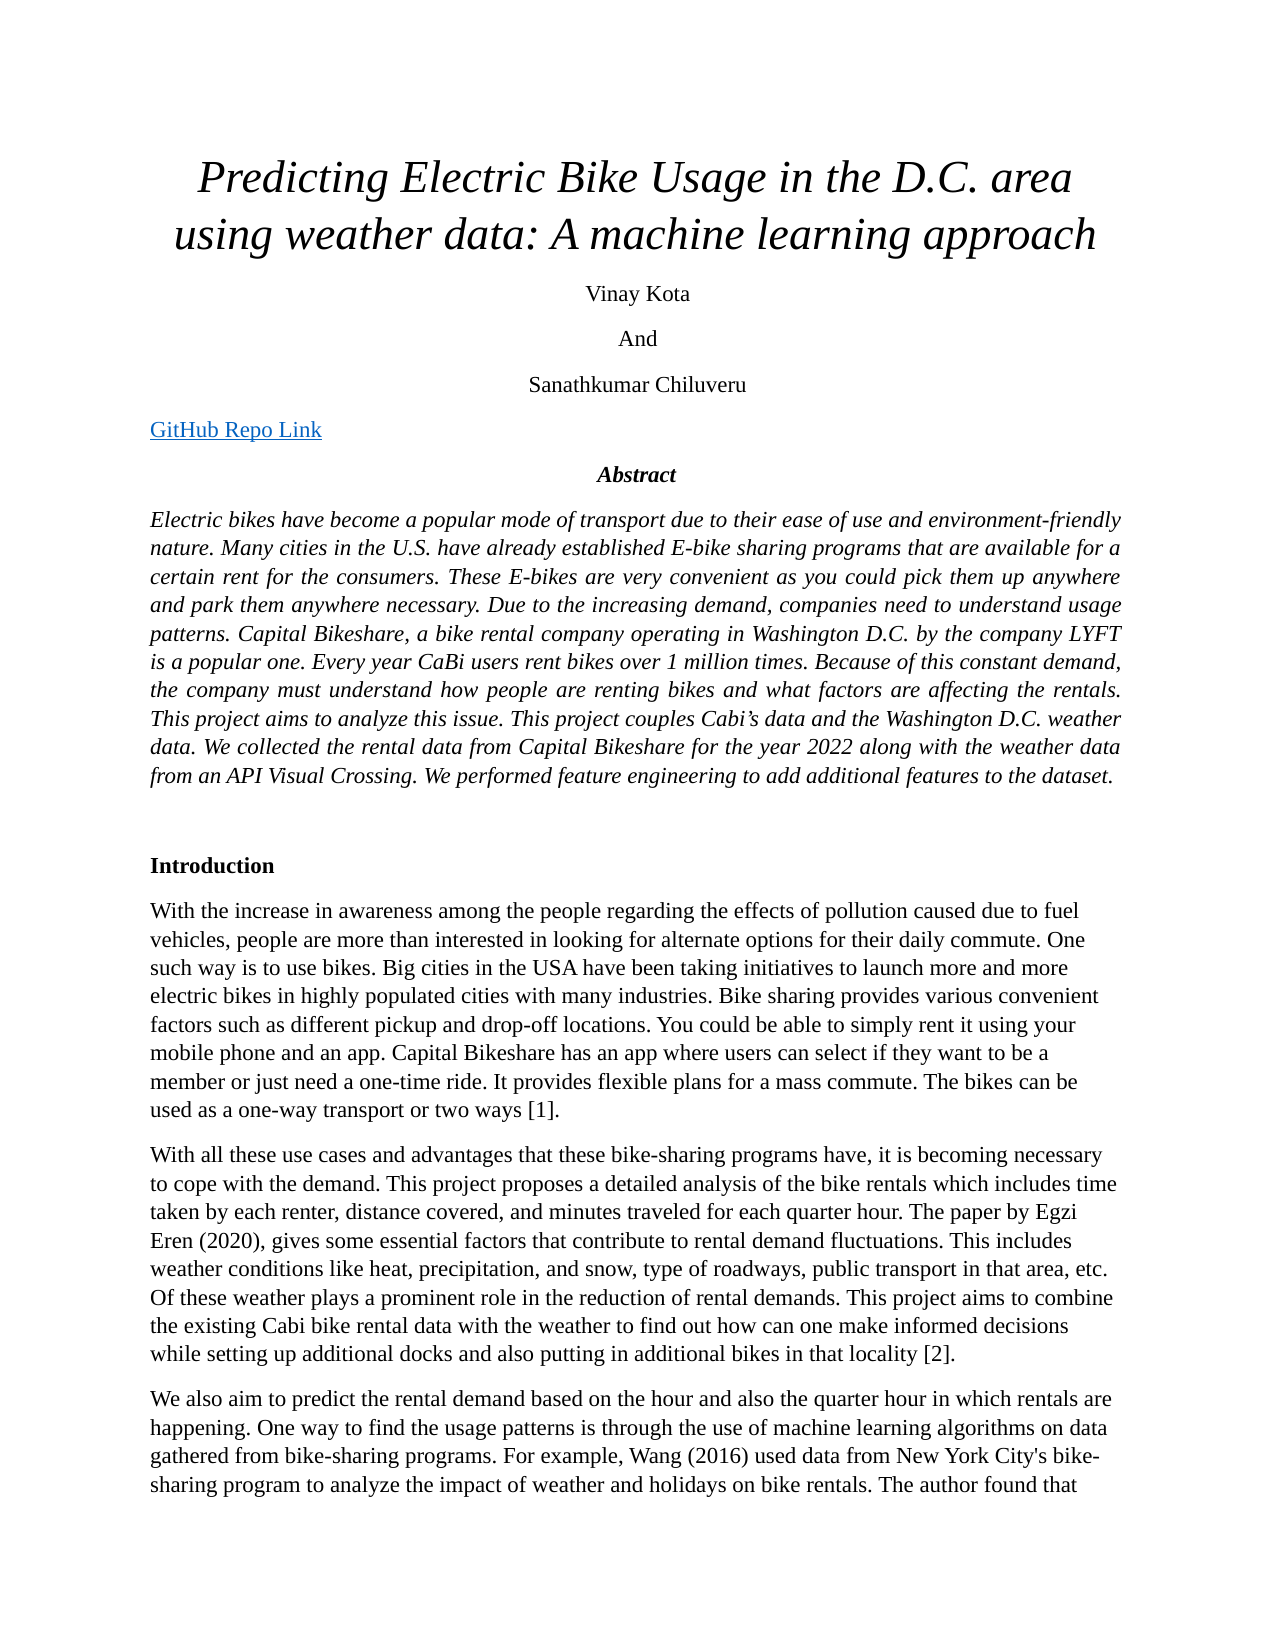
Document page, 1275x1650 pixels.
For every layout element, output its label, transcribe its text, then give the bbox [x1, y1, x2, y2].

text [150, 1386, 1125, 1497]
text And [150, 326, 1125, 352]
text GitHub Repo Link [150, 416, 1125, 442]
text With the increase in awareness among the people regarding the effects of pollution caused due to fuel vehicles, people are more than interested in looking for alternate options for their daily commute. One such way is to use bikes. Big cities in the USA have been taking initiatives to launch more and more electric bikes in highly populated cities with many industries. Bike sharing provides various convenient factors such as different pickup and drop-off locations. You could be able to simply rent it using your mobile phone and an app. Capital Bikeshare has an app where users can select if they want to be a member or just need a one-time ride. It provides flexible plans for a mass commute. The bikes can be used as a one-way transport or two ways [1]. [150, 897, 1125, 1123]
text With all these use cases and advantages that these bike-sharing programs have, it is becoming necessary to cope with the demand. This project proposes a detailed analysis of the bike rentals which includes time taken by each renter, distance covered, and minutes traveled for each quarter hour. The paper by Egzi Eren (2020), gives some essential factors that contribute to rental demand fluctuations. This includes weather conditions like heat, precipitation, and snow, type of roadways, public transport in that area, etc. Of these weather plays a prominent role in the reduction of rental demands. This project aims to combine the existing Cabi bike rental data with the weather to find out how can one make informed decisions while setting up additional docks and also putting in additional bikes in that locality [2]. [150, 1141, 1125, 1367]
text Introduction [150, 852, 1125, 878]
text Vinay Kota [150, 280, 1125, 307]
text Abstract [150, 461, 1125, 487]
text Electric bikes have become a popular mode of transport due to their ease of use and environment-friendly nature. Many cities in the U.S. have already established E-bike sharing programs that are available for a certain rent for the consumers. These E-bikes are very convenient as you could pick them up anywhere and park them anywhere necessary. Due to the increasing demand, companies need to understand usage patterns. Capital Bikeshare, a bike rental company operating in Washington D.C. by the company LYFT is a popular one. Every year CaBi users rent bikes over 1 million times. Because of this constant demand, the company must understand how people are renting bikes and what factors are affecting the rentals. This project aims to analyze this issue. This project couples Cabi’s data and the Washington D.C. weather data. We collected the rental data from Capital Bikeshare for the year 2022 along with the weather data from an API Visual Crossing. We performed feature engineering to add additional features to the dataset. [150, 506, 1125, 788]
text Sanathkumar Chiluveru [150, 371, 1125, 397]
text Predicting Electric Bike Usage in the D.C. area using weather data: A machine learning approach [150, 150, 1125, 259]
